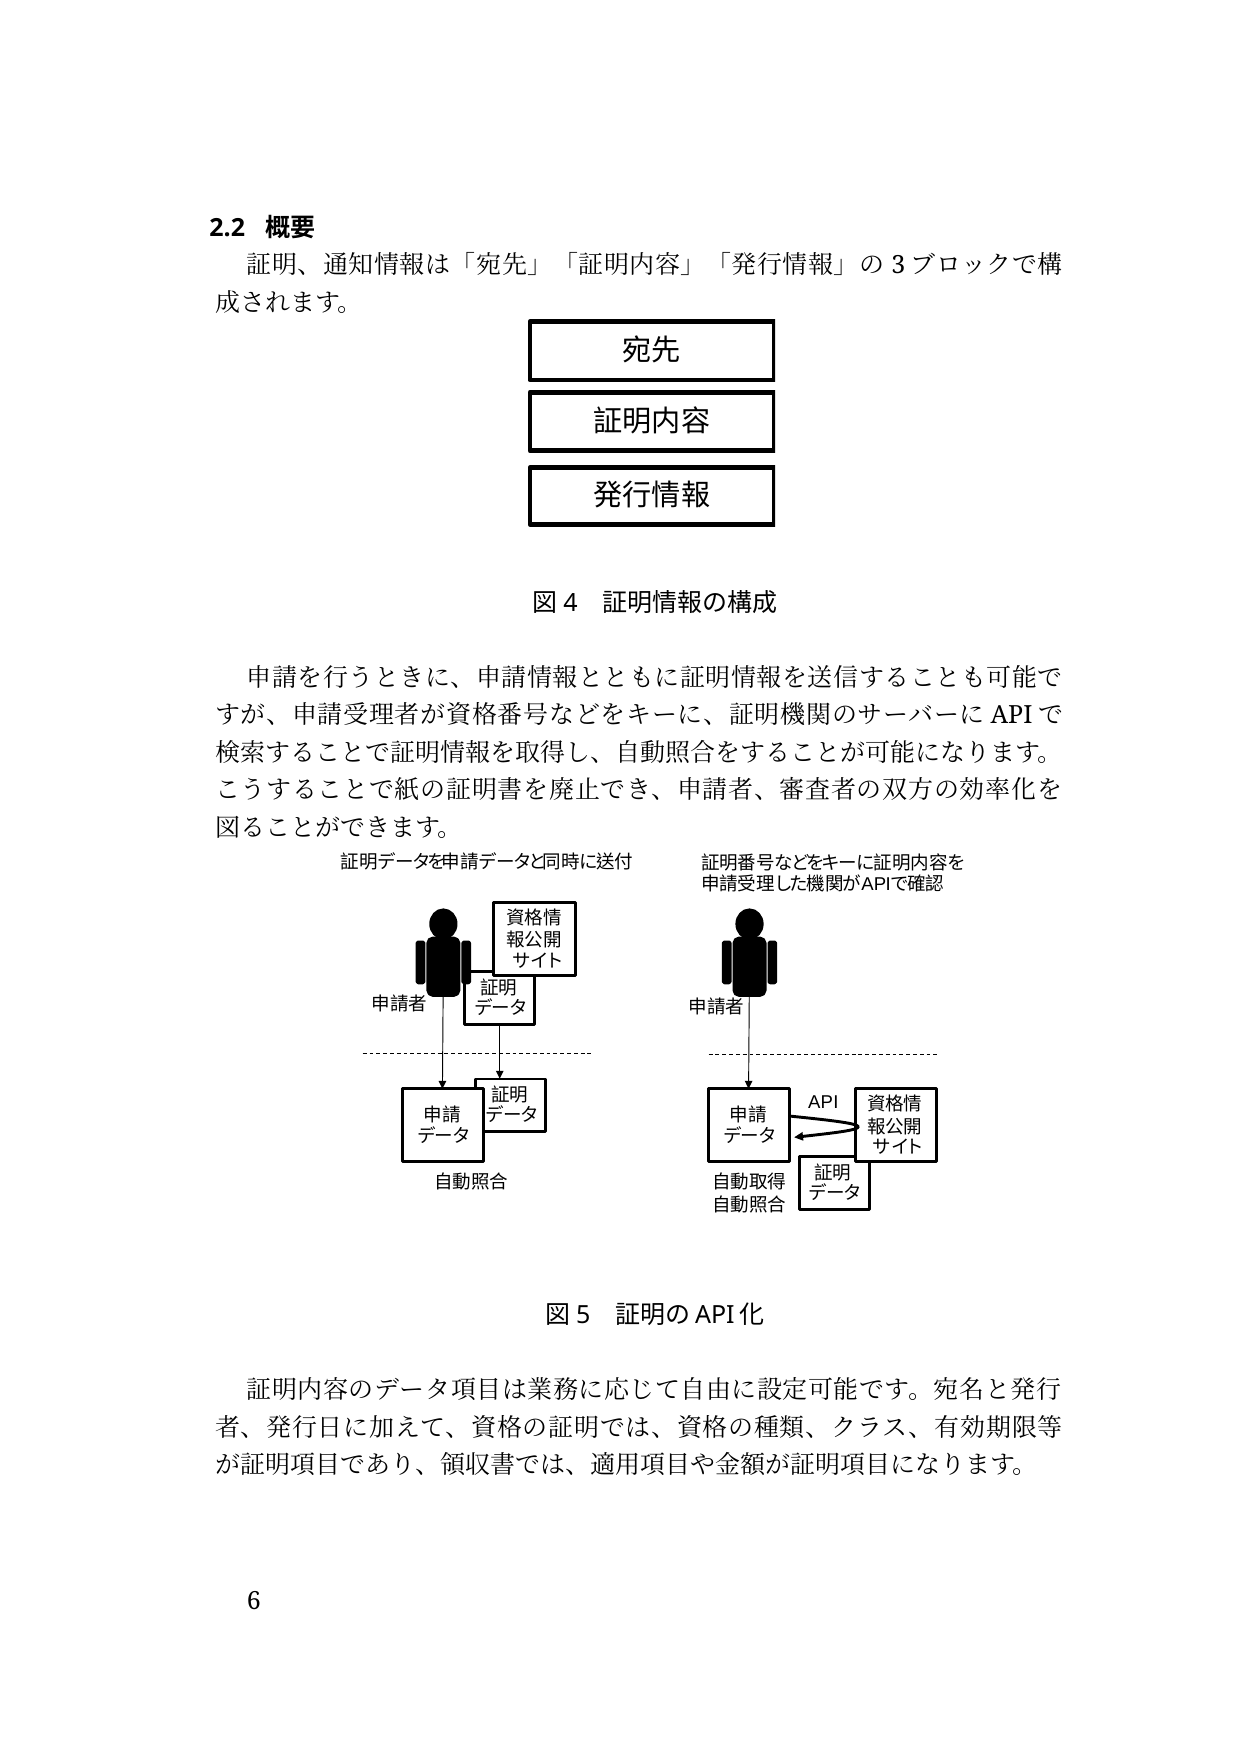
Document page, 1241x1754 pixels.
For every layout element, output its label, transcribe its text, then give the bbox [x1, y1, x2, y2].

text 図 5 証明のAPI化 [215, 1294, 1063, 1332]
text 証明、通知情報は「宛先」「証明内容」「発行情報」の3ブロックで構成されます。 [215, 244, 1063, 319]
text 証明内容のデータ項目は業務に応じて自由に設定可能です。宛名と発行者、発行日に加えて、資格の証明では、資格の種類、クラス、有効期限等が証明項目であり、領収書では、適用項目や金額が証明項目になります。 [215, 1369, 1063, 1482]
text 申請を行うときに、申請情報とともに証明情報を送信することも可能ですが、申請受理者が資格番号などをキーに、証明機関のサーバーにAPIで検索することで証明情報を取得し、自動照合をすることが可能になります。こうすることで紙の証明書を廃止でき、申請者、審査者の双方の効率化を図ることができます。 [215, 657, 1063, 844]
text 図 4 証明情報の構成 [215, 582, 1063, 619]
subtitle 概要 [177, 207, 1063, 244]
